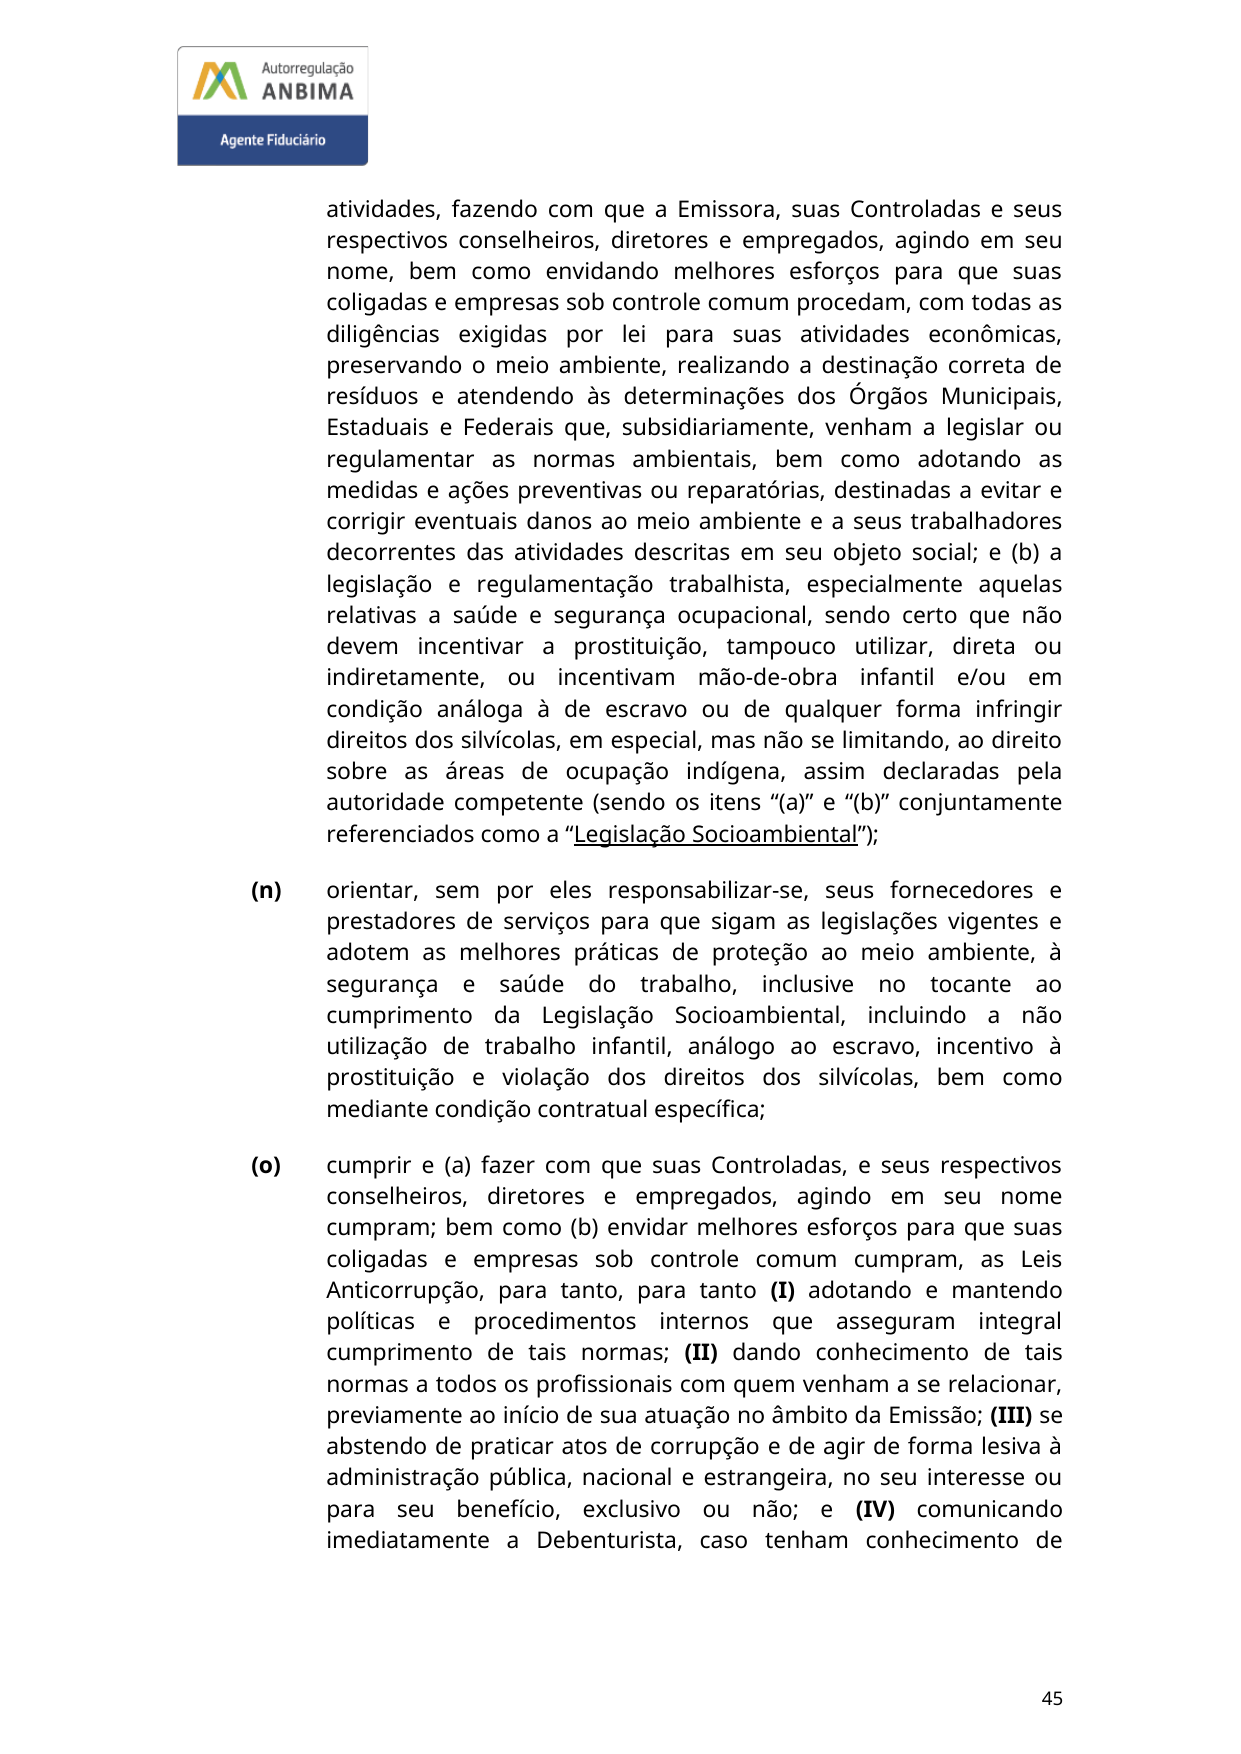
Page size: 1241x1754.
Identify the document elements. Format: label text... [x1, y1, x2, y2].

list orientar, sem por eles responsabilizar-se, seus fornecedores e prestadores de serviços para que sigam as legislações vigentes e adotem as melhores práticas de proteção ao meio ambiente, à segurança e saúde do trabalho, inclusive no tocante ao cumprimento da Legislação Socioambiental, incluindo a não utilização de trabalho infantil, análogo ao escravo, incentivo à prostituição e violação dos direitos dos silvícolas, bem como mediante condição contratual específica; [251, 873, 1063, 1123]
picture [177, 46, 369, 166]
